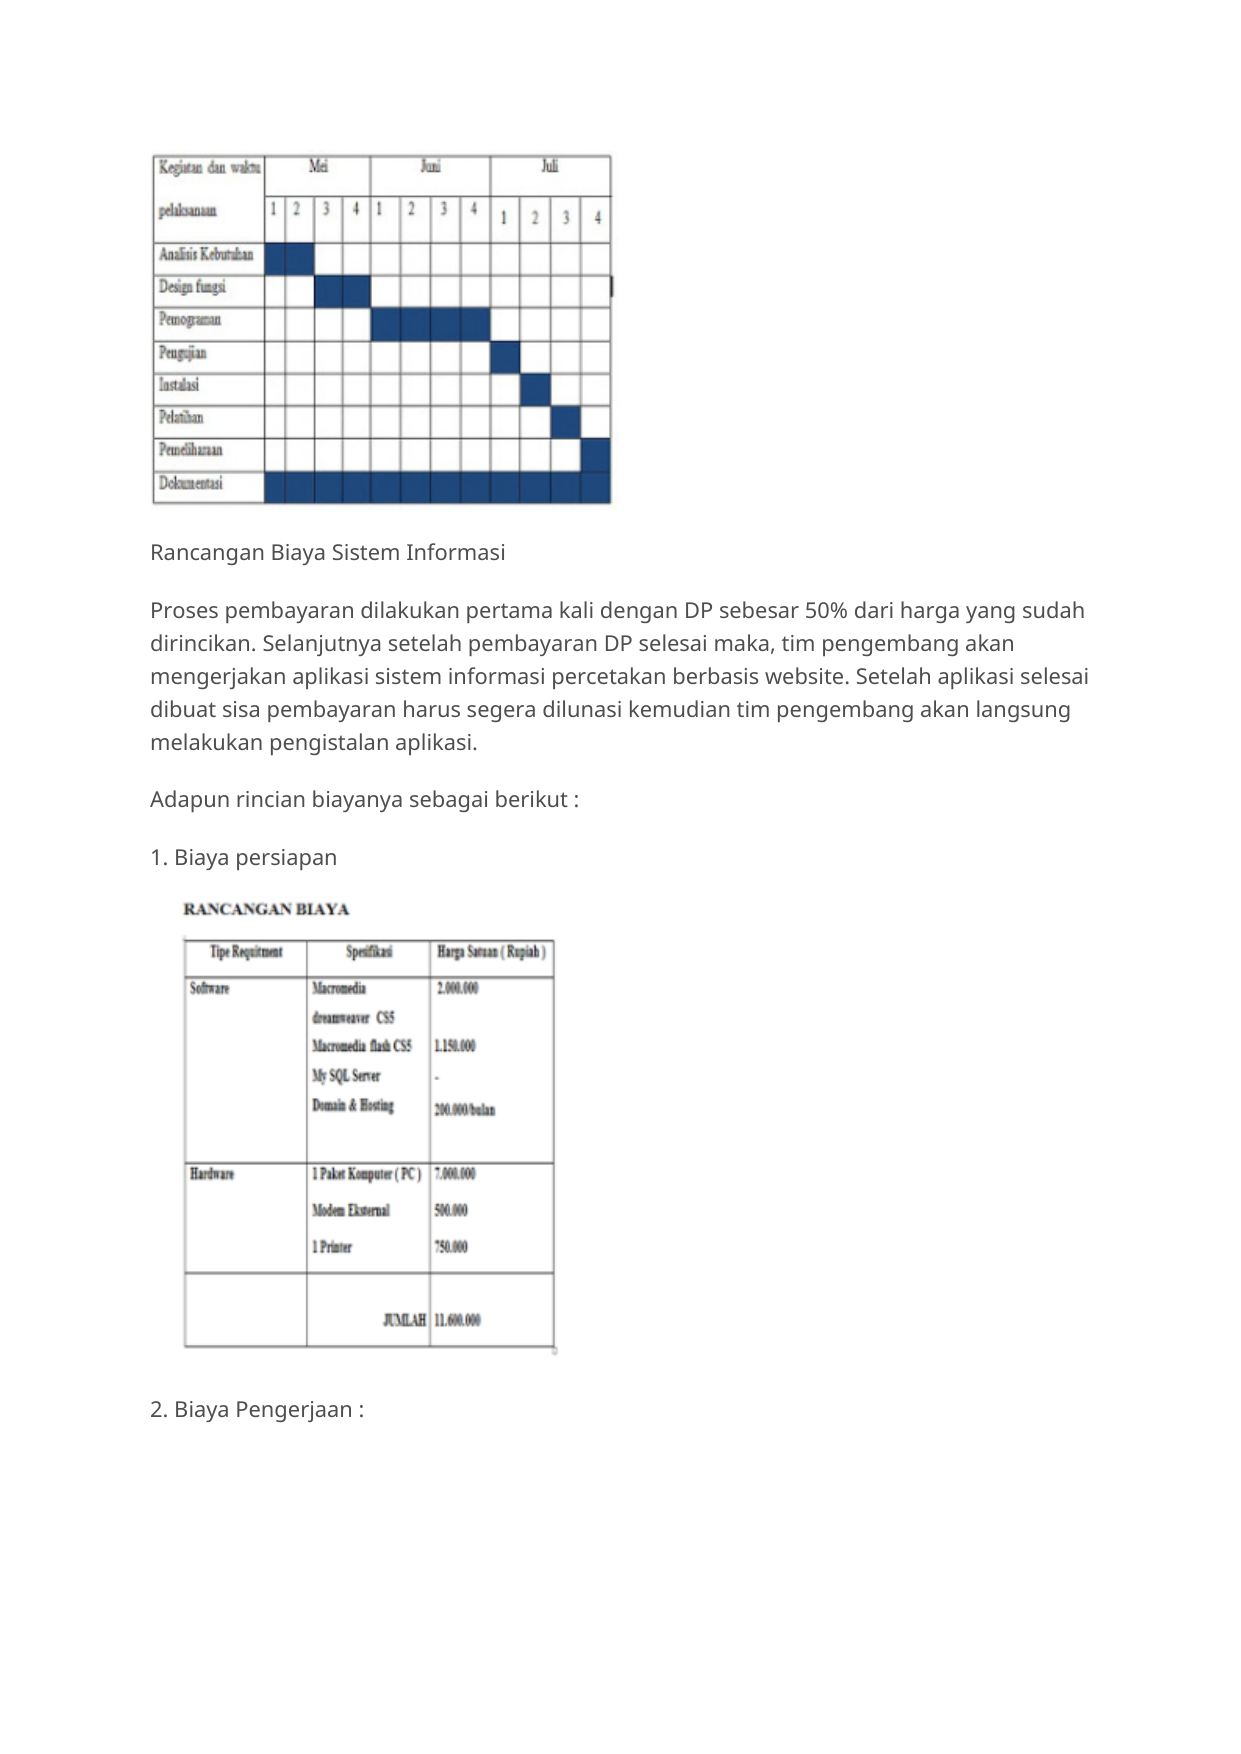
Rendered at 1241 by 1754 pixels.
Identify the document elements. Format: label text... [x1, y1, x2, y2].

picture [150, 896, 580, 1366]
picture [150, 150, 619, 510]
text 1. Biaya persiapan [150, 839, 1090, 872]
text 2. Biaya Pengerjaan : [150, 1391, 1090, 1423]
text Proses pembayaran dilakukan pertama kali dengan DP sebesar 50% dari harga yang sudah dirincikan. Selanjutnya setelah pembayaran DP selesai maka, tim pengembang akan mengerjakan aplikasi sistem informasi percetakan berbasis website. Setelah aplikasi selesai dibuat sisa pembayaran harus segera dilunasi kemudian tim pengembang akan langsung melakukan pengistalan aplikasi. [150, 592, 1090, 756]
text Rancangan Biaya Sistem Informasi [150, 534, 1090, 567]
text Adapun rincian biayanya sebagai berikut : [150, 781, 1090, 814]
